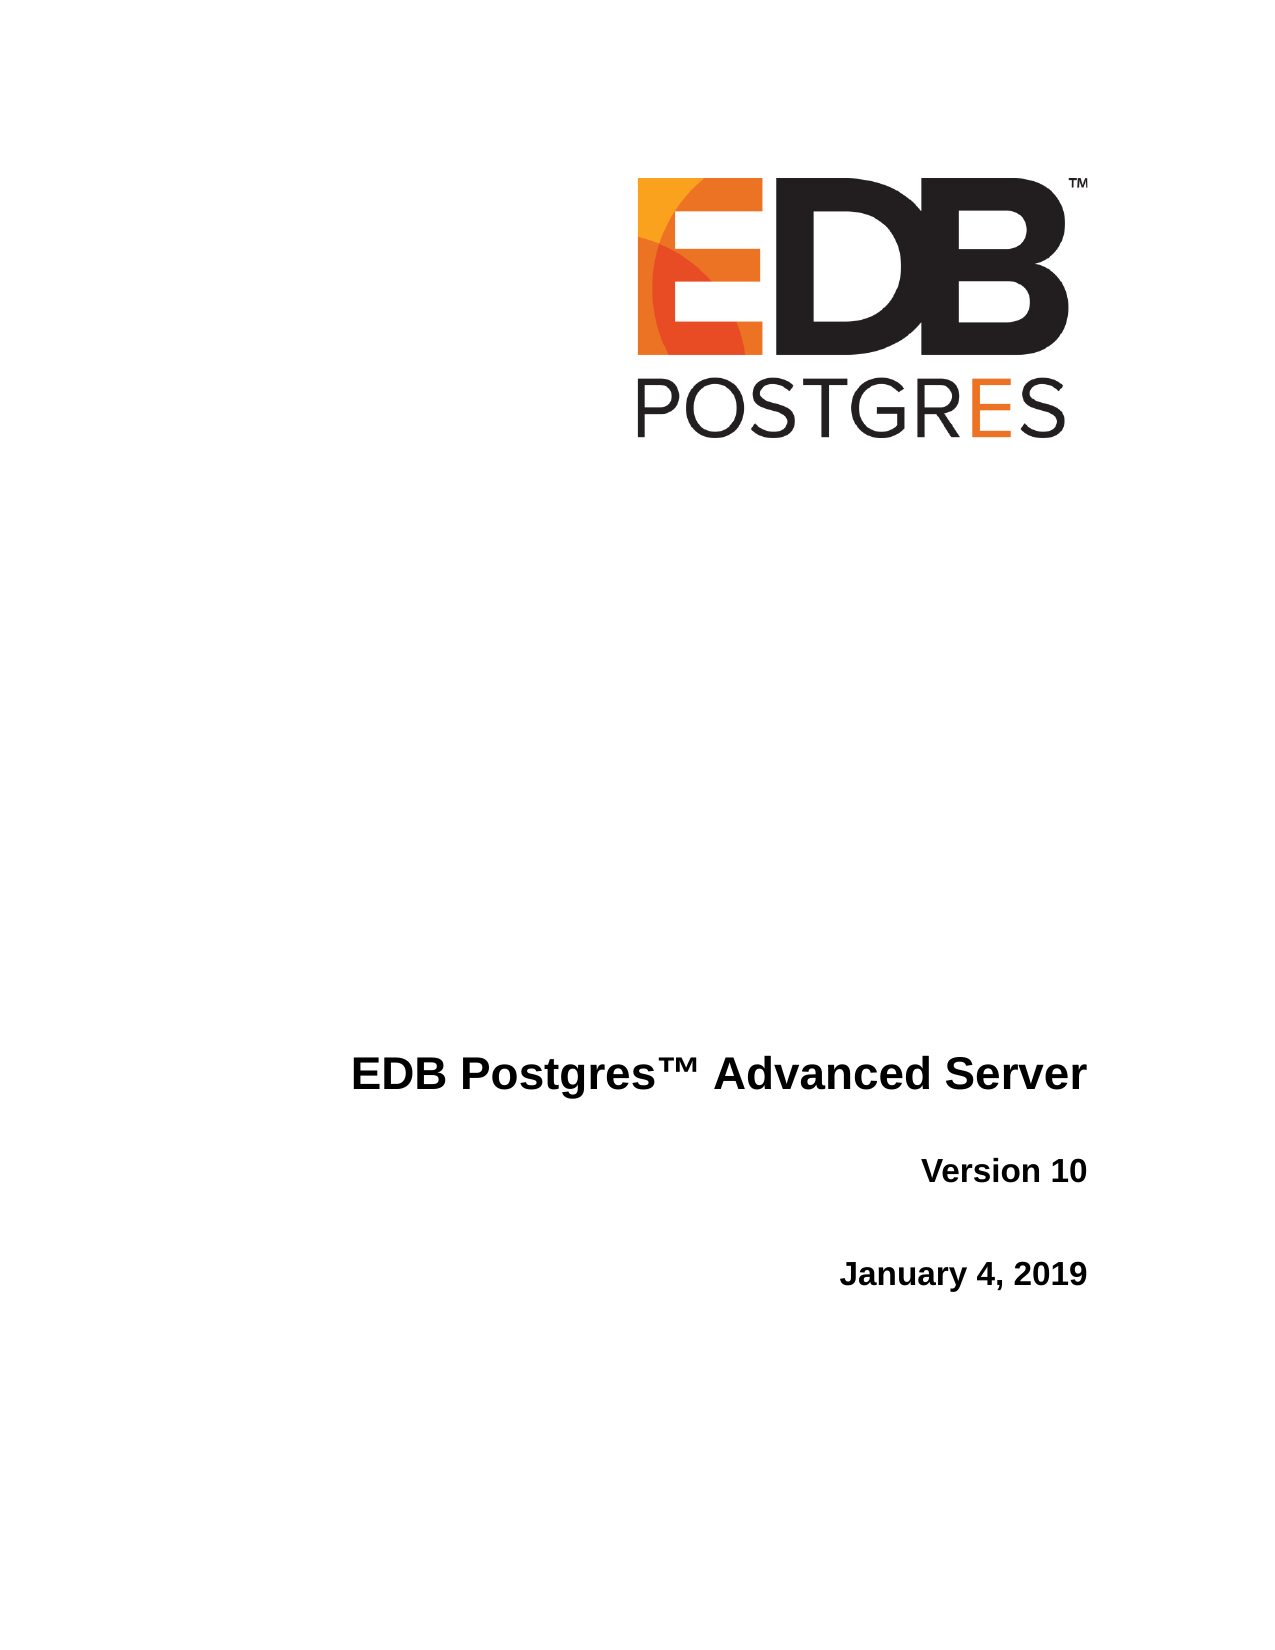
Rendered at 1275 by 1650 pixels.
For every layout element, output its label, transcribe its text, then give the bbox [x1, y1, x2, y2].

text EDB Postgres™ Advanced Server Version 10 [187, 1046, 1087, 1190]
text January 4, 2019 [187, 1254, 1087, 1293]
picture [637, 178, 1088, 438]
